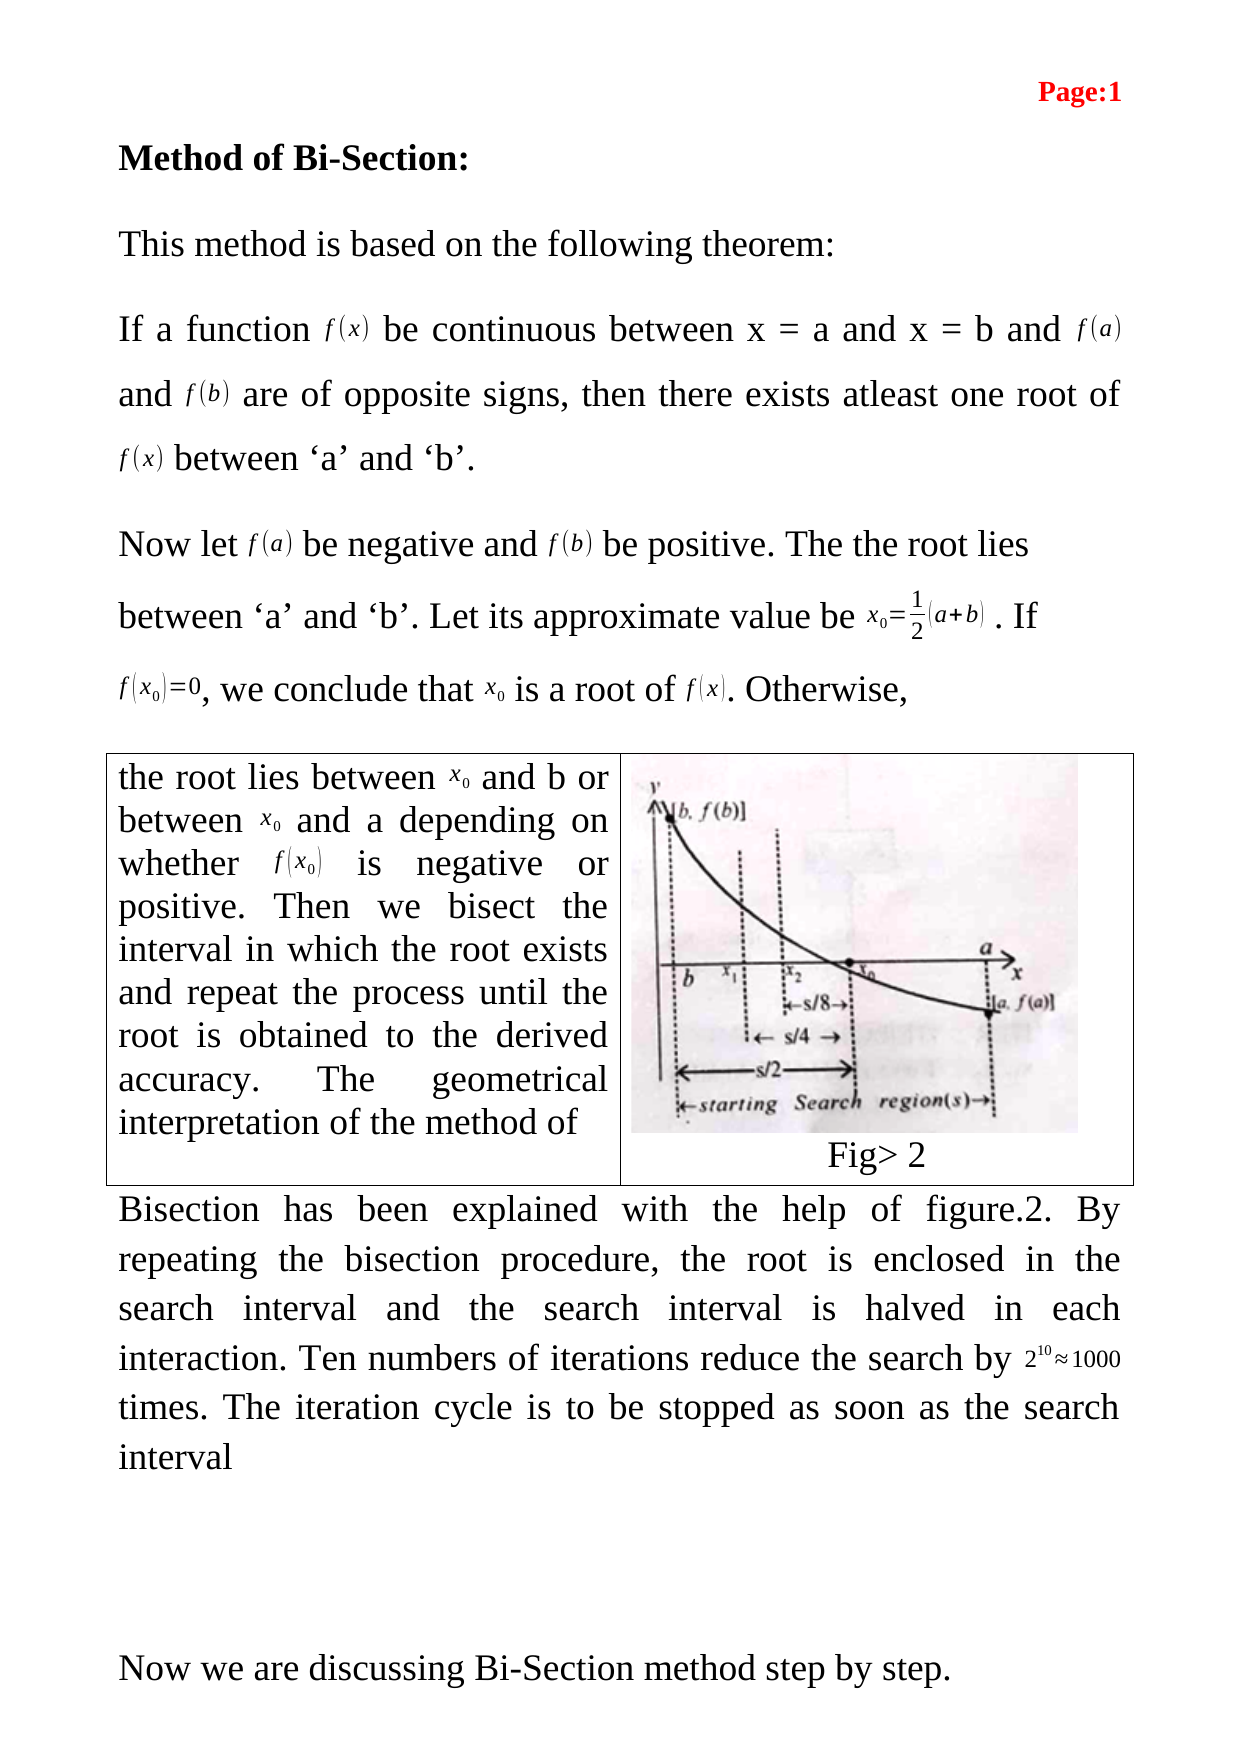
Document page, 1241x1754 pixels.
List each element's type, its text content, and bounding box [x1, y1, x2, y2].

text Now we are discussing Bi-Section method step by step. [118, 1646, 1122, 1689]
text Bisection has been explained with the help of figure.2. By repeating the bisection procedure, the root is enclosed in the search interval and the search interval is halved in each interaction. Ten numbers of iterations reduce the search by times. The iteration cycle is to be stopped as soon as the search interval [118, 1186, 1122, 1477]
text Method of Bi-Section: [118, 135, 1122, 178]
text Now let be negative and be positive. The the root lies between ‘a’ and ‘b’. Let its approximate value be . If , we conclude that is a root of . Otherwise, [118, 521, 1122, 711]
picture [631, 754, 1078, 1133]
text This method is based on the following theorem: [118, 221, 1122, 264]
table_header Fig> 2 [621, 754, 1133, 1185]
text If a function be continuous between x = a and x = b and and are of opposite signs, then there exists atleast one root of between ‘a’ and ‘b’. [118, 306, 1122, 479]
table_header the root lies between and b or between and a depending on whether is negative or positive. Then we bisect the interval in which the root exists and repeat the process until the root is obtained to the derived accuracy. The geometrical interpretation of the method of [107, 754, 620, 1185]
